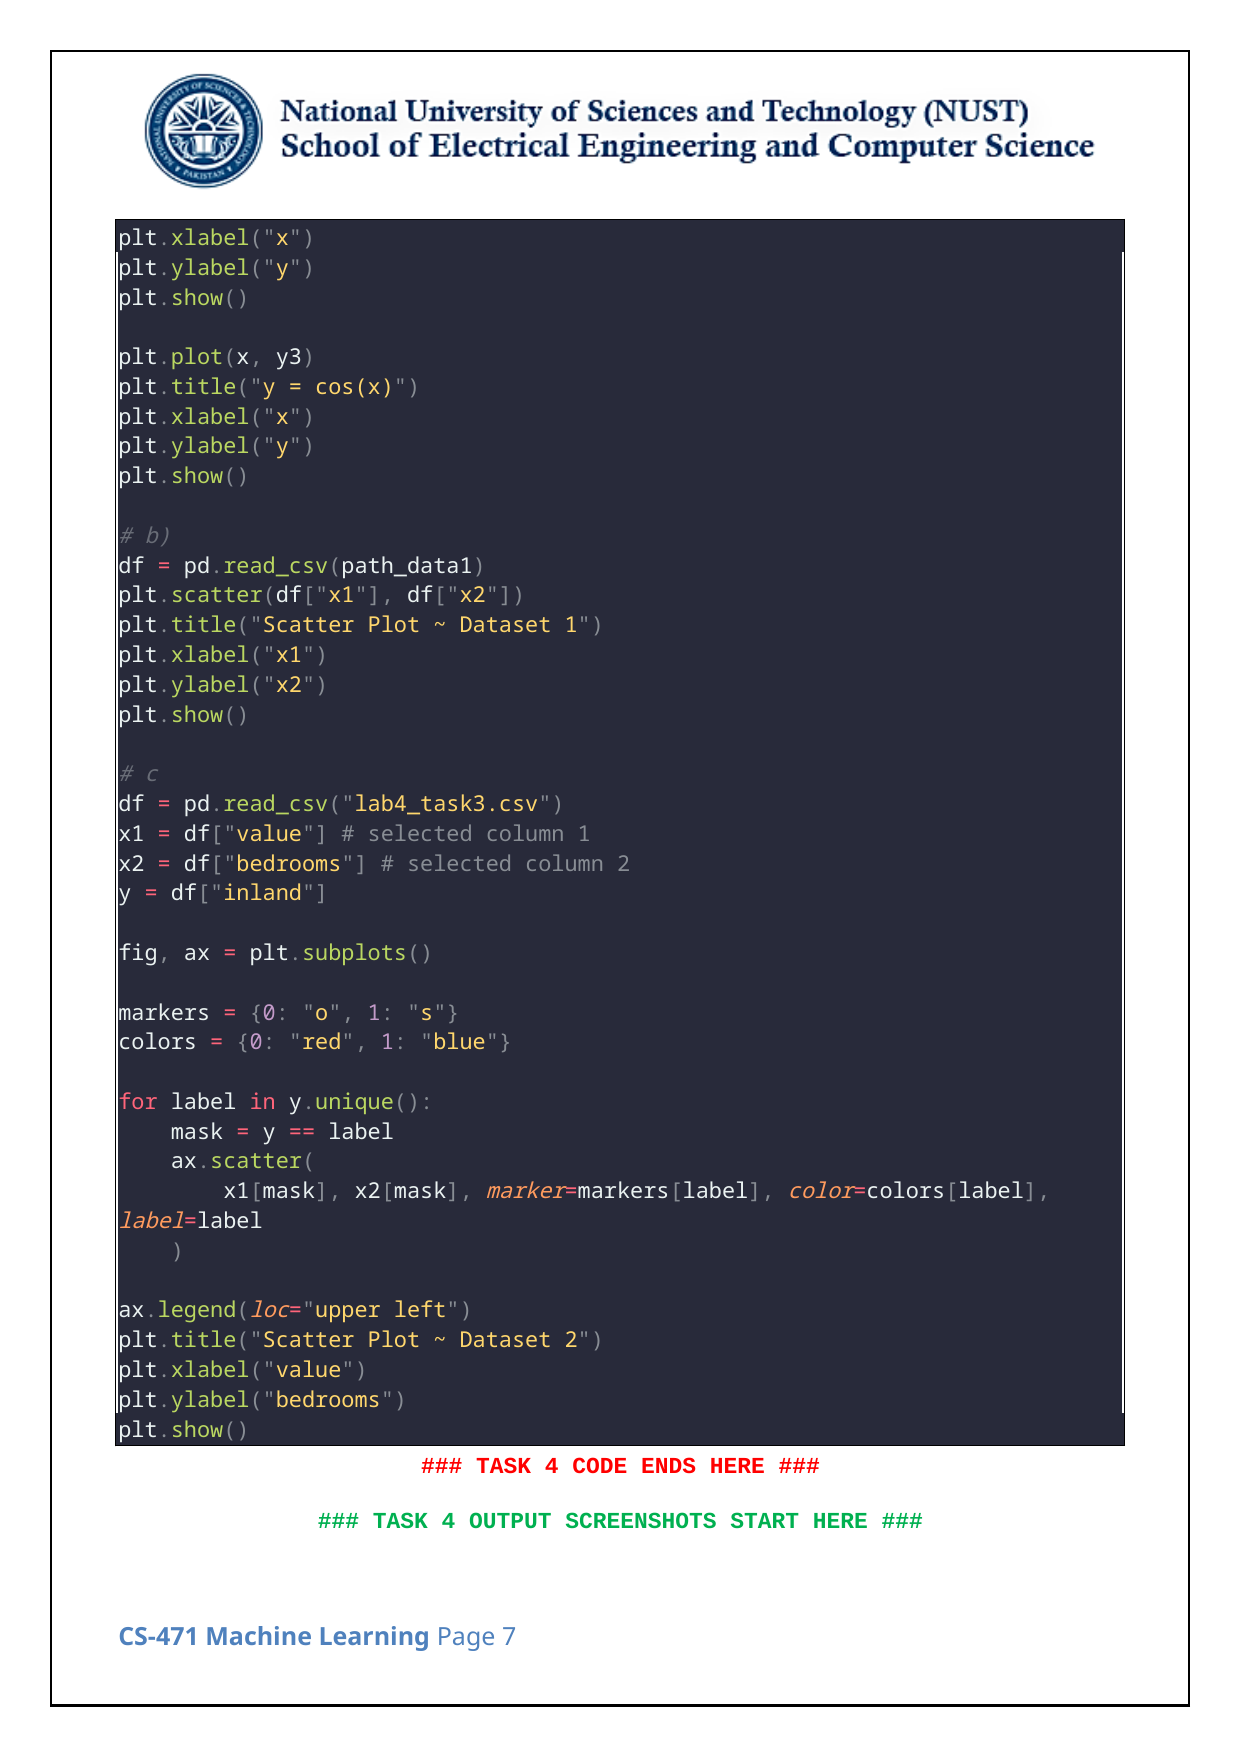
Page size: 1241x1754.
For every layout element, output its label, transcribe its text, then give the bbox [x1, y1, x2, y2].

text plt.title("Scatter Plot ~ Dataset 2") [118, 1324, 1122, 1354]
text plt.ylabel("x2") [118, 669, 1122, 698]
text plt.ylabel("y") [118, 252, 1122, 281]
text x1[mask], x2[mask], marker=markers[label], color=colors[label], label=label [118, 1175, 1122, 1235]
text fig, ax = plt.subplots() [118, 937, 1122, 967]
text for label in y.unique(): [118, 1086, 1122, 1116]
text df = pd.read_csv("lab4_task3.csv") [118, 788, 1122, 818]
text plt.xlabel("x1") [118, 639, 1122, 669]
text plt.plot(x, y3) [118, 341, 1122, 371]
text plt.show() [116, 1410, 1124, 1445]
text ) [118, 1235, 1122, 1264]
text ### TASK 4 CODE ENDS HERE ### [118, 1455, 1122, 1481]
text ax.legend(loc="upper left") [118, 1294, 1122, 1324]
text df = pd.read_csv(path_data1) [118, 549, 1122, 579]
text ### TASK 4 OUTPUT SCREENSHOTS START HERE ### [118, 1509, 1122, 1536]
text plt.show() [118, 281, 1122, 311]
text plt.ylabel("y") [118, 430, 1122, 460]
text # b) [118, 520, 1122, 549]
text plt.show() [118, 698, 1122, 728]
text mask = y == label [118, 1116, 1122, 1145]
text # c [118, 758, 1122, 788]
text plt.xlabel("x") [116, 220, 1124, 252]
text plt.title("Scatter Plot ~ Dataset 1") [118, 609, 1122, 639]
picture [132, 68, 1108, 199]
text plt.scatter(df["x1"], df["x2"]) [118, 579, 1122, 609]
text x2 = df["bedrooms"] # selected column 2 [118, 847, 1122, 877]
text plt.ylabel("bedrooms") [118, 1384, 1122, 1410]
text plt.title("y = cos(x)") [118, 371, 1122, 401]
text plt.xlabel("value") [118, 1354, 1122, 1384]
text plt.xlabel("x") [118, 401, 1122, 430]
text y = df["inland"] [118, 877, 1122, 907]
text plt.show() [118, 460, 1122, 490]
text colors = {0: "red", 1: "blue"} [118, 1026, 1122, 1056]
text x1 = df["value"] # selected column 1 [118, 818, 1122, 847]
text ax.scatter( [118, 1145, 1122, 1175]
text markers = {0: "o", 1: "s"} [118, 996, 1122, 1026]
